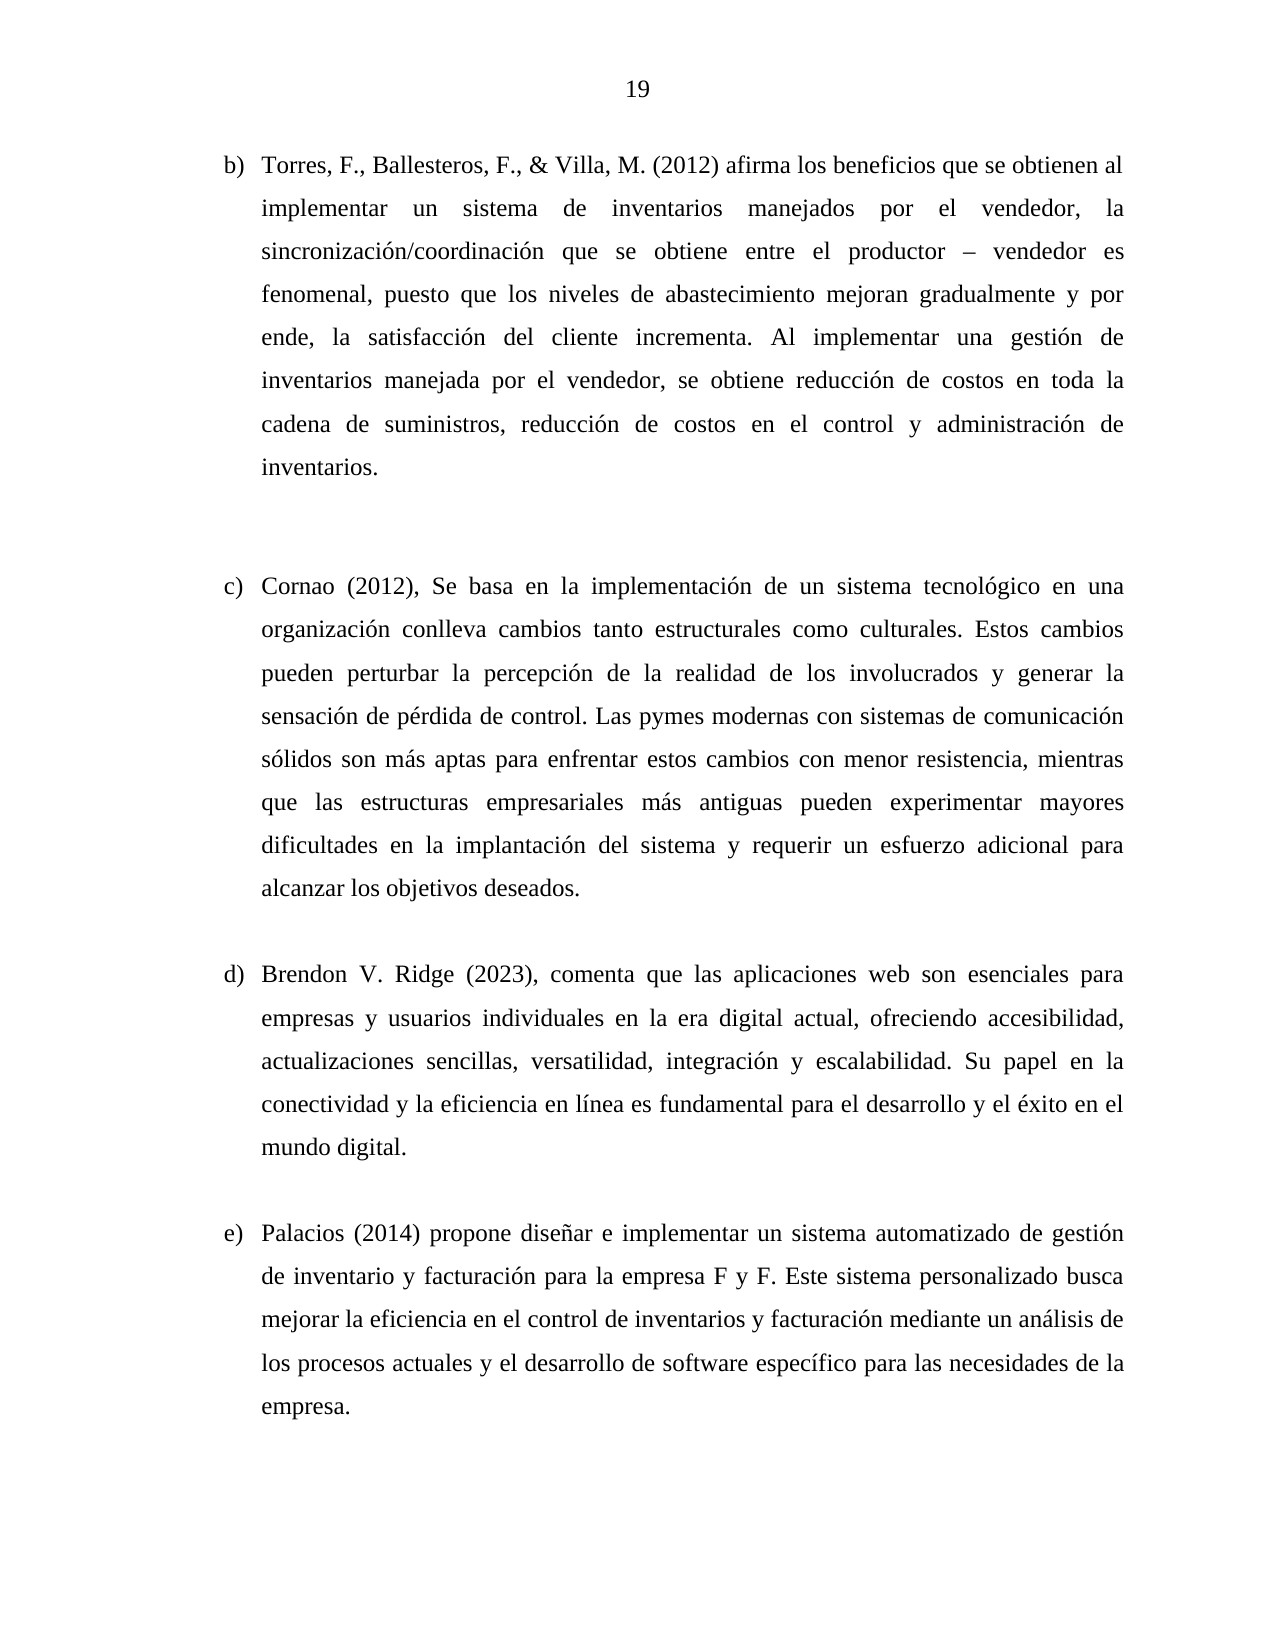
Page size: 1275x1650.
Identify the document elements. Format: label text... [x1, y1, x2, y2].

list Brendon V. Ridge (2023), comenta que las aplicaciones web son esenciales para empresas y usuarios individuales en la era digital actual, ofreciendo accesibilidad, actualizaciones sencillas, versatilidad, integración y escalabilidad. Su papel en la conectividad y la eficiencia en línea es fundamental para el desarrollo y el éxito en el mundo digital. [224, 959, 1125, 1161]
list Palacios (2014) propone diseñar e implementar un sistema automatizado de gestión de inventario y facturación para la empresa F y F. Este sistema personalizado busca mejorar la eficiencia en el control de inventarios y facturación mediante un análisis de los procesos actuales y el desarrollo de software específico para las necesidades de la empresa. [224, 1218, 1125, 1419]
list Cornao (2012), Se basa en la implementación de un sistema tecnológico en una organización conlleva cambios tanto estructurales como culturales. Estos cambios pueden perturbar la percepción de la realidad de los involucrados y generar la sensación de pérdida de control. Las pymes modernas con sistemas de comunicación sólidos son más aptas para enfrentar estos cambios con menor resistencia, mientras que las estructuras empresariales más antiguas pueden experimentar mayores dificultades en la implantación del sistema y requerir un esfuerzo adicional para alcanzar los objetivos deseados. [224, 571, 1125, 902]
list Torres, F., Ballesteros, F., & Villa, M. (2012) afirma los beneficios que se obtienen al implementar un sistema de inventarios manejados por el vendedor, la sincronización/coordinación que se obtiene entre el productor – vendedor es fenomenal, puesto que los niveles de abastecimiento mejoran gradualmente y por ende, la satisfacción del cliente incrementa. Al implementar una gestión de inventarios manejada por el vendedor, se obtiene reducción de costos en toda la cadena de suministros, reducción de costos en el control y administración de inventarios. [224, 150, 1125, 481]
